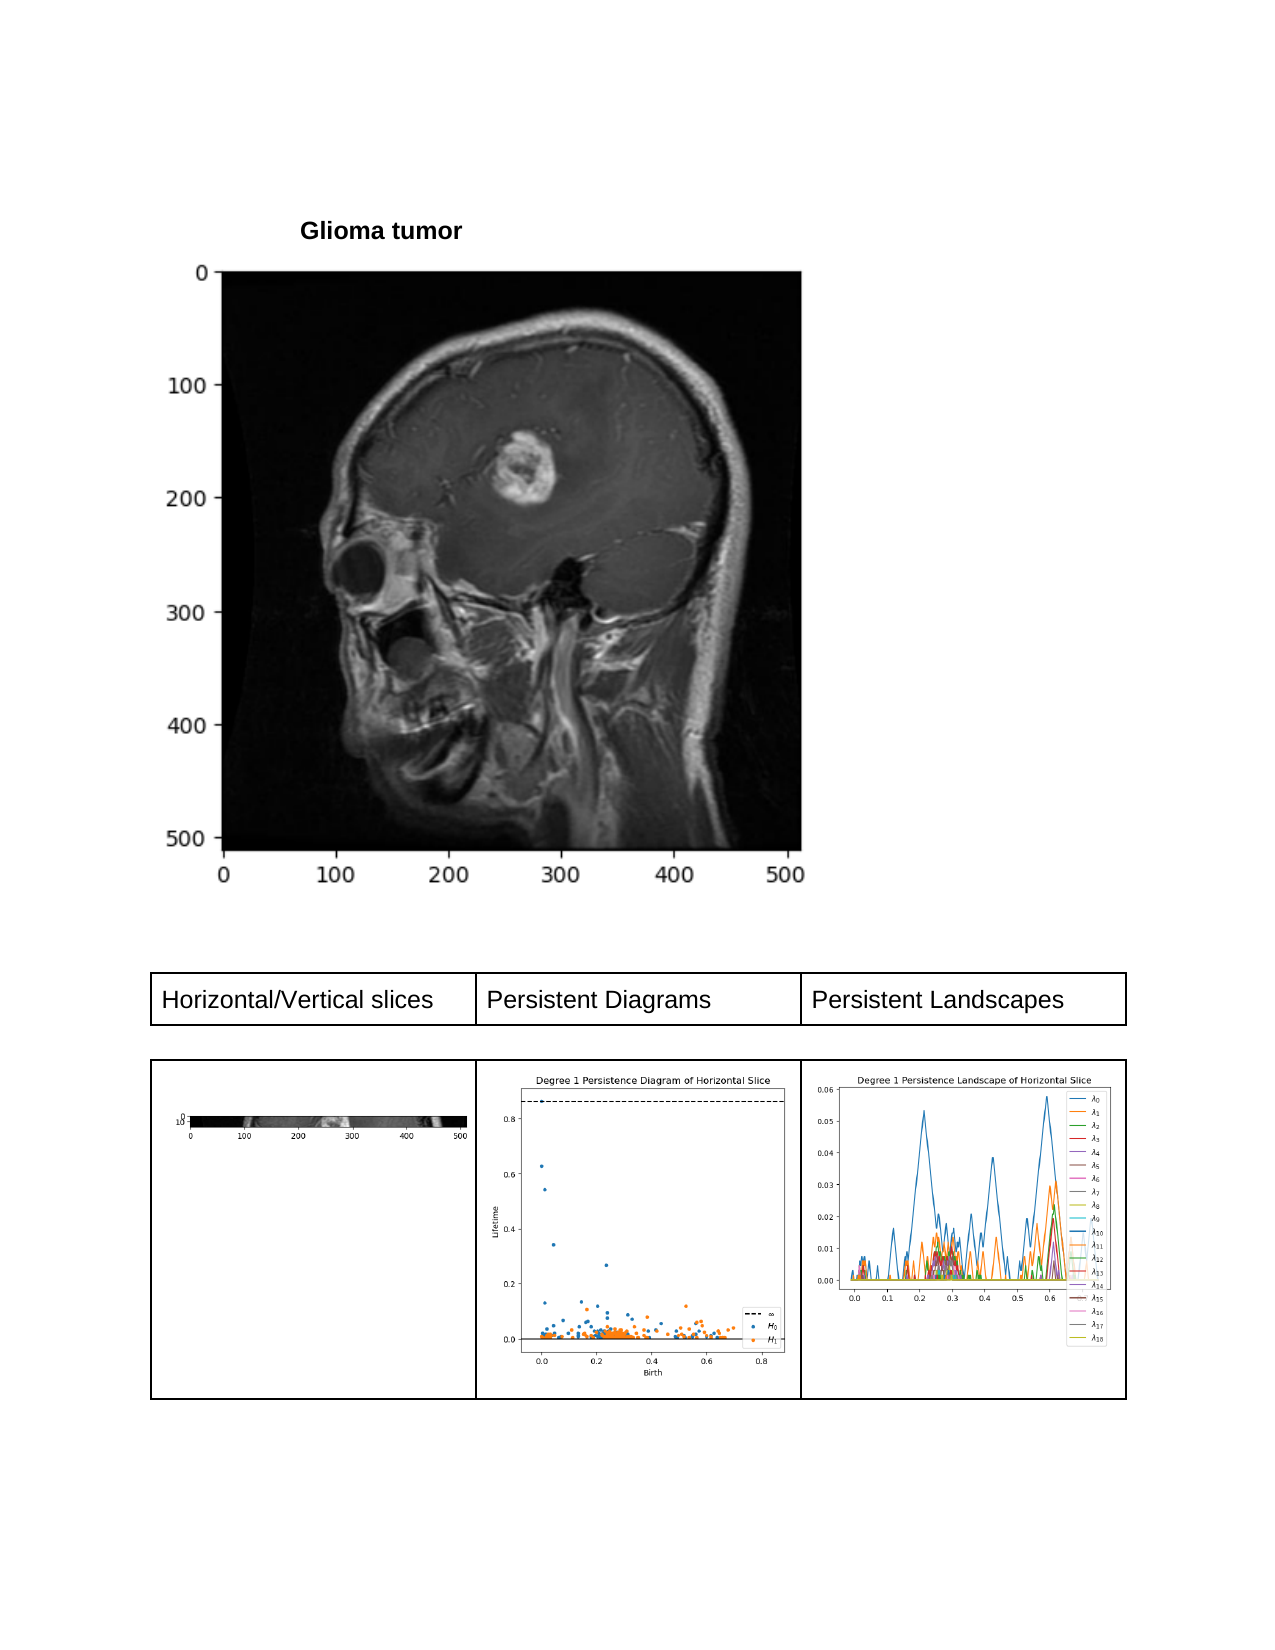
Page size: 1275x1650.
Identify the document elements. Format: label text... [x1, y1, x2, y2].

table_header [152, 1061, 475, 1398]
picture [486, 1071, 790, 1382]
table_header Horizontal/Vertical slices [152, 974, 475, 1024]
table_header [477, 1061, 800, 1398]
table_header Persistent Landscapes [802, 974, 1125, 1024]
picture [150, 249, 822, 903]
table_header Persistent Diagrams [477, 974, 800, 1024]
picture [811, 1071, 1115, 1351]
text Glioma tumor [150, 216, 1125, 245]
table_header [802, 1061, 1125, 1398]
